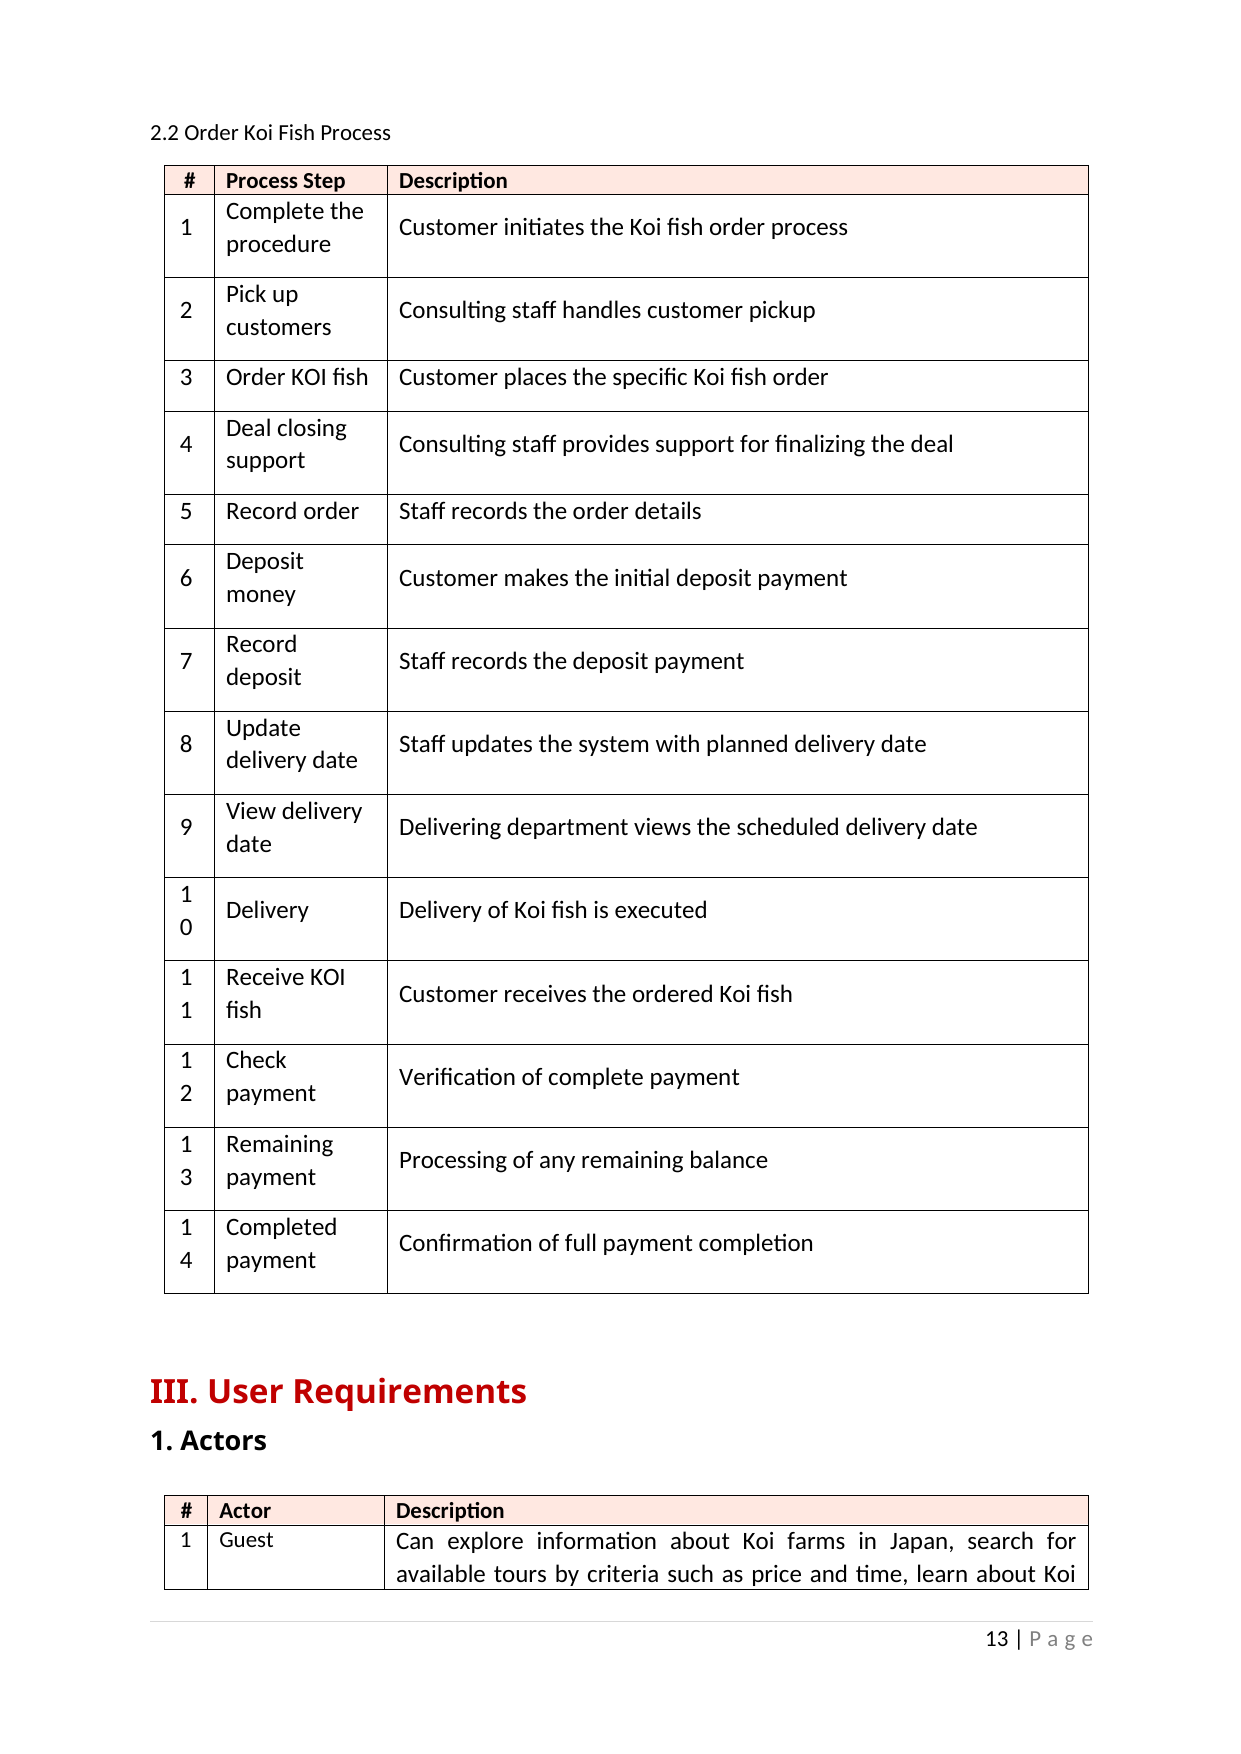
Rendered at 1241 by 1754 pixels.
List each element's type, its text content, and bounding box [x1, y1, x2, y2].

table_cell Customer receives the ordered Koi fish [388, 961, 1088, 1043]
table_cell Deal closing support [215, 412, 387, 494]
table_cell Staff records the deposit payment [388, 629, 1088, 711]
table_header Process Step [215, 166, 387, 194]
table_cell 8 [165, 712, 214, 794]
table_cell Record deposit [215, 629, 387, 711]
table_cell Staff records the order details [388, 495, 1088, 544]
table_header # [165, 166, 214, 194]
table_cell Delivery of Koi fish is executed [388, 878, 1088, 960]
table_cell Complete the procedure [215, 195, 387, 277]
table_cell Consulting staff handles customer pickup [388, 278, 1088, 360]
table_cell 13 [165, 1128, 214, 1210]
table_cell Check payment [215, 1045, 387, 1127]
table_cell 3 [165, 361, 214, 411]
table_cell 10 [165, 878, 214, 960]
table_cell 6 [165, 545, 214, 627]
table_cell 11 [165, 961, 214, 1043]
subtitle III. User Requirements [150, 1368, 1093, 1414]
table_cell Staff updates the system with planned delivery date [388, 712, 1088, 794]
table_cell Delivering department views the scheduled delivery date [388, 795, 1088, 877]
table_cell Customer places the specific Koi fish order [388, 361, 1088, 411]
table_cell Verification of complete payment [388, 1045, 1088, 1127]
table_cell Deposit money [215, 545, 387, 627]
table_cell Delivery [215, 878, 387, 960]
table_cell 14 [165, 1211, 214, 1293]
table_cell 9 [165, 795, 214, 877]
table_cell Consulting staff provides support for finalizing the deal [388, 412, 1088, 494]
table_cell Guest [208, 1526, 384, 1589]
table_cell Customer initiates the Koi fish order process [388, 195, 1088, 277]
table_cell Confirmation of full payment completion [388, 1211, 1088, 1293]
table_cell 12 [165, 1045, 214, 1127]
table_cell Completed payment [215, 1211, 387, 1293]
table_cell 4 [165, 412, 214, 494]
table_cell Record order [215, 495, 387, 544]
table_cell Remaining payment [215, 1128, 387, 1210]
table_cell 7 [165, 629, 214, 711]
table_header # [165, 1496, 207, 1524]
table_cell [385, 1526, 1088, 1589]
table_cell Pick up customers [215, 278, 387, 360]
text 2.2 Order Koi Fish Process [150, 118, 1093, 146]
table_cell Processing of any remaining balance [388, 1128, 1088, 1210]
table_cell Order KOI fish [215, 361, 387, 411]
table_cell View delivery date [215, 795, 387, 877]
table_cell Update delivery date [215, 712, 387, 794]
table_header Description [385, 1496, 1088, 1524]
table_cell 5 [165, 495, 214, 544]
table_cell 2 [165, 278, 214, 360]
table_header Description [388, 166, 1088, 194]
table_cell Receive KOI fish [215, 961, 387, 1043]
table_cell 1 [165, 195, 214, 277]
subtitle 1. Actors [150, 1421, 1093, 1458]
table_header Actor [208, 1496, 384, 1524]
table_cell Customer makes the initial deposit payment [388, 545, 1088, 627]
table_cell 1 [165, 1526, 207, 1589]
